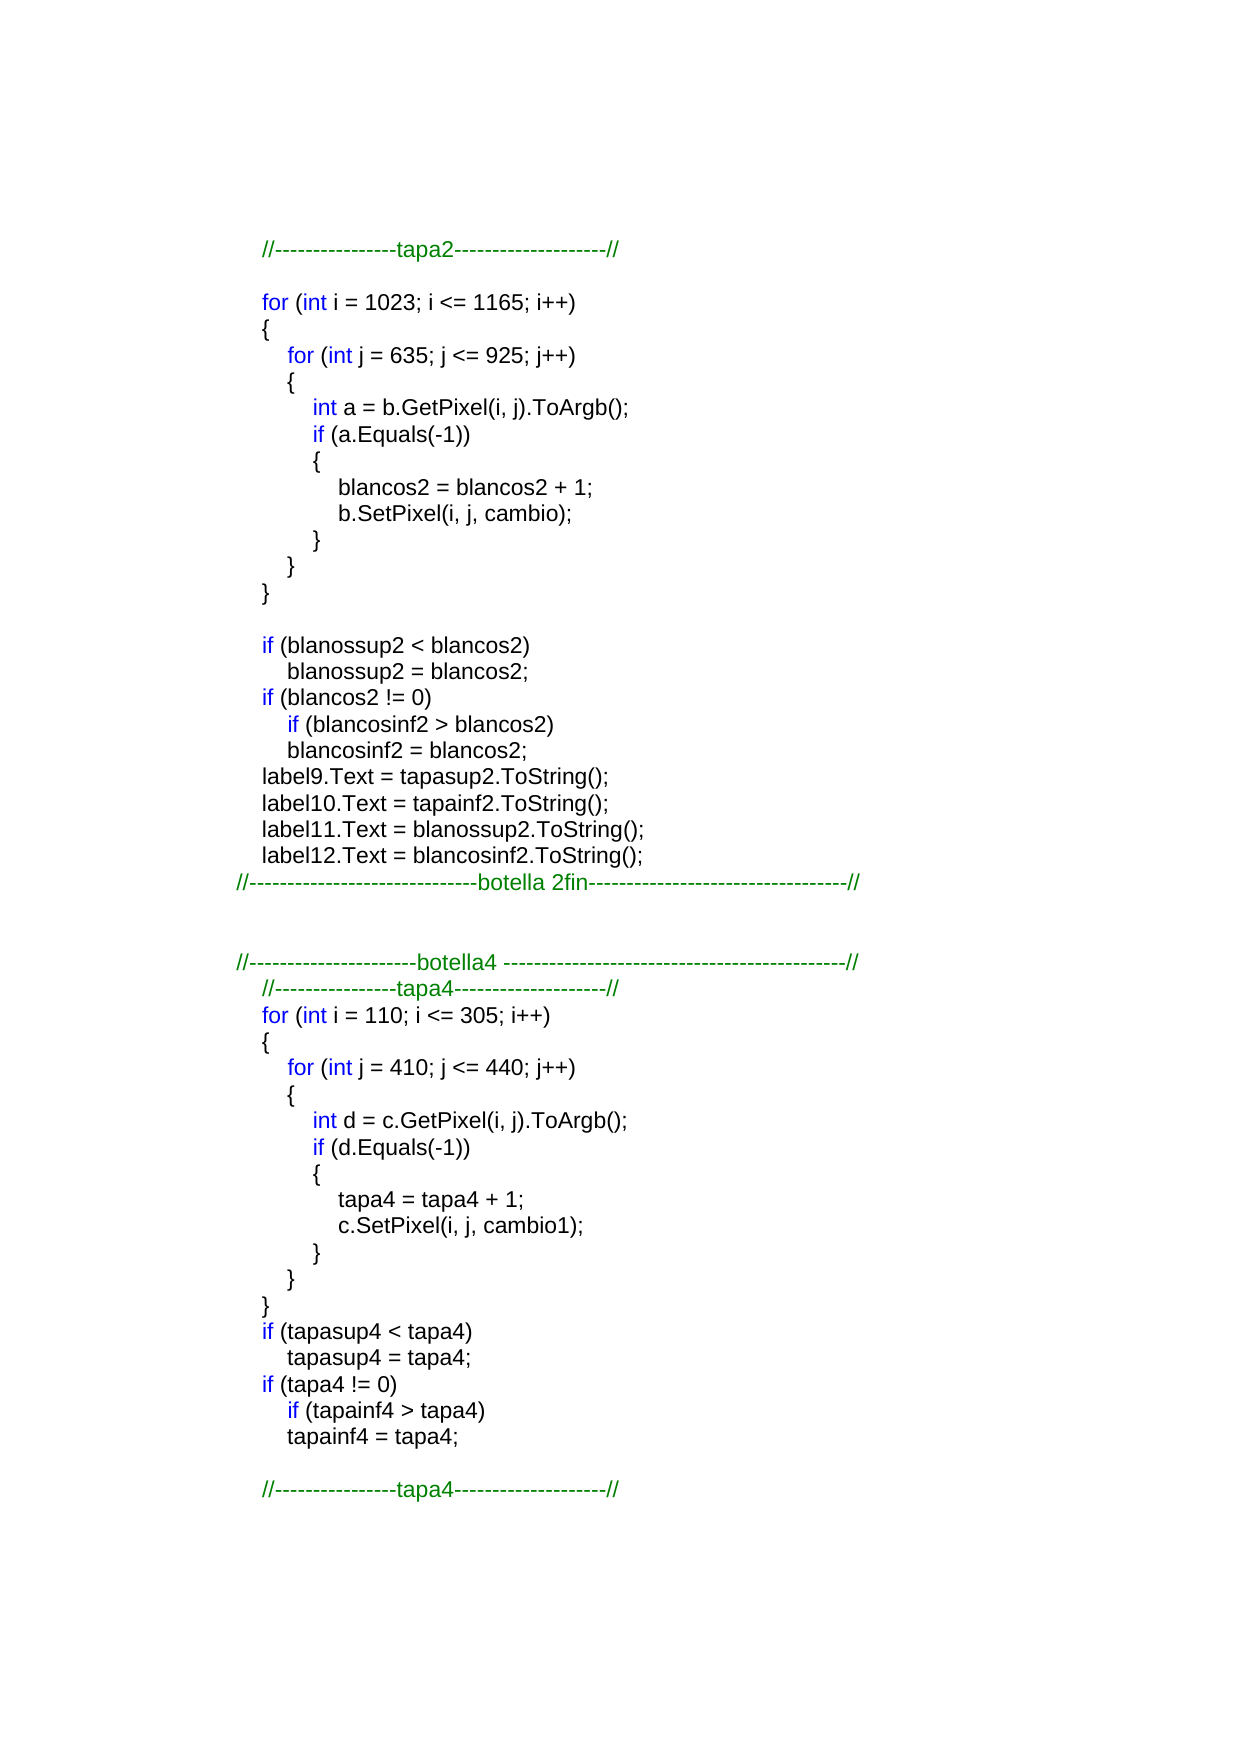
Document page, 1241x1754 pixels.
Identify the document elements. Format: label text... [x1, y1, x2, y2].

text { [236, 315, 1098, 342]
text tapa4 = tapa4 + 1; [236, 1186, 1098, 1212]
text //----------------tapa4--------------------// [236, 1476, 1098, 1502]
text b.SetPixel(i, j, cambio); [236, 500, 1098, 526]
text if (blancos2 != 0) [236, 684, 1098, 711]
text for (int i = 1023; i <= 1165; i++) [236, 289, 1098, 315]
text for (int j = 635; j <= 925; j++) [236, 342, 1098, 368]
text { [236, 1160, 1098, 1186]
text if (a.Equals(-1)) [236, 421, 1098, 447]
text tapainf4 = tapa4; [236, 1423, 1098, 1450]
text blancos2 = blancos2 + 1; [236, 473, 1098, 500]
text //----------------tapa2--------------------// [236, 236, 1098, 263]
text { [236, 447, 1098, 473]
text if (tapasup4 < tapa4) [236, 1318, 1098, 1344]
text if (tapainf4 > tapa4) [236, 1397, 1098, 1423]
text tapasup4 = tapa4; [236, 1344, 1098, 1371]
text if (tapa4 != 0) [236, 1371, 1098, 1397]
text int d = c.GetPixel(i, j).ToArgb(); [236, 1107, 1098, 1133]
text label10.Text = tapainf2.ToString(); [236, 790, 1098, 816]
text for (int i = 110; i <= 305; i++) [236, 1002, 1098, 1028]
text { [236, 368, 1098, 394]
text } [236, 1292, 1098, 1318]
text { [236, 1028, 1098, 1054]
text label11.Text = blanossup2.ToString(); [236, 816, 1098, 842]
text c.SetPixel(i, j, cambio1); [236, 1212, 1098, 1239]
text } [236, 552, 1098, 579]
text if (blanossup2 < blancos2) [236, 632, 1098, 658]
text } [236, 1265, 1098, 1292]
text int a = b.GetPixel(i, j).ToArgb(); [236, 394, 1098, 421]
text if (blancosinf2 > blancos2) [236, 711, 1098, 737]
text if (d.Equals(-1)) [236, 1133, 1098, 1160]
text //------------------------------botella 2fin----------------------------------// [236, 869, 1098, 895]
text for (int j = 410; j <= 440; j++) [236, 1054, 1098, 1081]
text } [236, 1239, 1098, 1265]
text blancosinf2 = blancos2; [236, 737, 1098, 763]
text { [236, 1081, 1098, 1107]
text //----------------------botella4 ---------------------------------------------// [236, 949, 1098, 975]
text } [236, 526, 1098, 552]
text label9.Text = tapasup2.ToString(); [236, 763, 1098, 790]
text //----------------tapa4--------------------// [236, 975, 1098, 1002]
text } [236, 579, 1098, 605]
text label12.Text = blancosinf2.ToString(); [236, 842, 1098, 869]
text blanossup2 = blancos2; [236, 658, 1098, 684]
